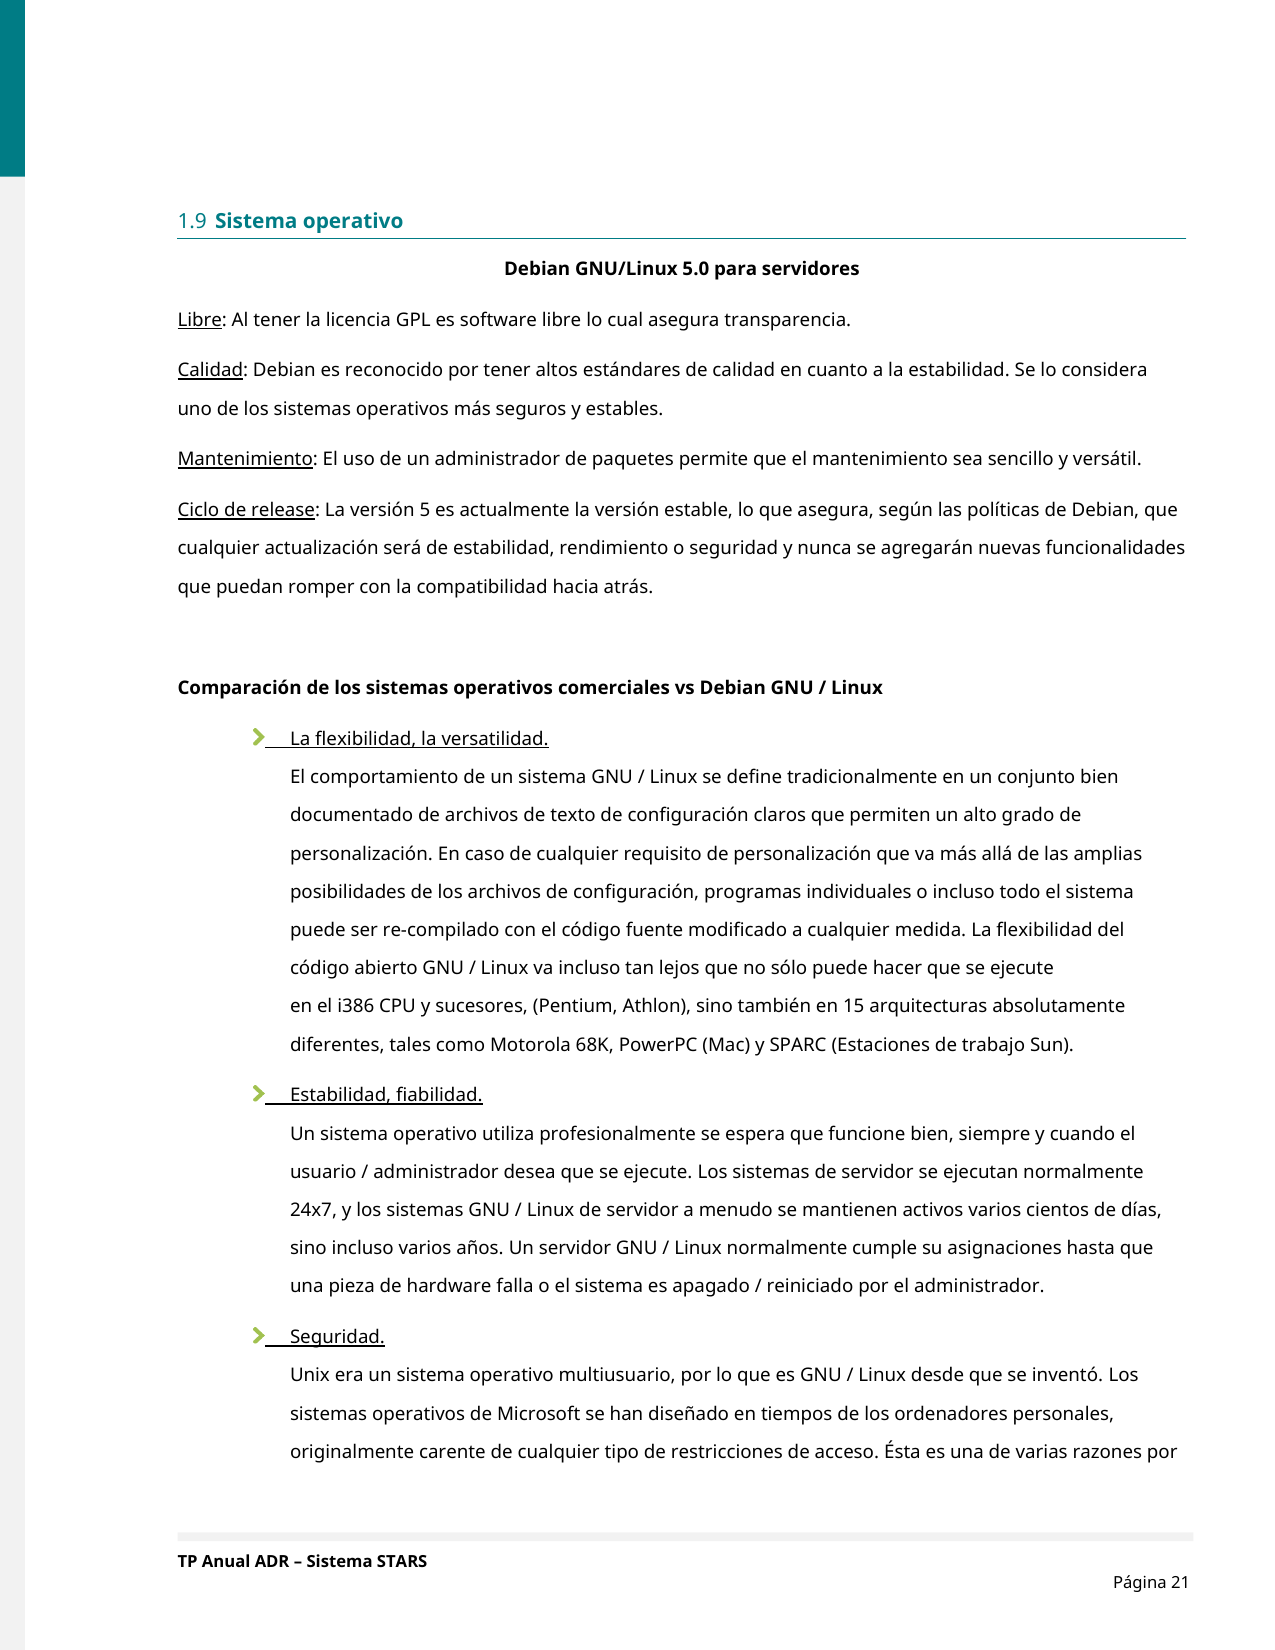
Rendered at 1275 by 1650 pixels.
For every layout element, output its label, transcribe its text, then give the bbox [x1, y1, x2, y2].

text Debian GNU/Linux 5.0 para servidores [177, 255, 1186, 281]
subtitle Sistema operativo [177, 198, 1186, 238]
text Libre: Al tener la licencia GPL es software libre lo cual asegura transparencia. [177, 306, 1186, 332]
text Mantenimiento: El uso de un administrador de paquetes permite que el mantenimiento sea sencillo y versátil. [177, 446, 1186, 471]
list Estabilidad, fiabilidad. Un sistema operativo utiliza profesionalmente se espera que funcione bien, siempre y cuando el usuario / administrador desea que se ejecute. Los sistemas de servidor se ejecutan normalmente 24x7, y los sistemas GNU / Linux de servidor a menudo se mantienen activos varios cientos de días, sino incluso varios años. Un servidor GNU / Linux normalmente cumple su asignaciones hasta que una pieza de hardware falla o el sistema es apagado / reiniciado por el administrador. [252, 1082, 1186, 1298]
picture [253, 728, 265, 746]
text Calidad: Debian es reconocido por tener altos estándares de calidad en cuanto a la estabilidad. Se lo considera uno de los sistemas operativos más seguros y estables. [177, 357, 1186, 421]
picture [253, 1085, 265, 1102]
text Ciclo de release: La versión 5 es actualmente la versión estable, lo que asegura, según las políticas de Debian, que cualquier actualización será de estabilidad, rendimiento o seguridad y nunca se agregarán nuevas funcionalidades que puedan romper con la compatibilidad hacia atrás. [177, 496, 1186, 598]
text Comparación de los sistemas operativos comerciales vs Debian GNU / Linux [177, 674, 1186, 700]
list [252, 1323, 1186, 1464]
picture [253, 1327, 265, 1344]
list La flexibilidad, la versatilidad. El comportamiento de un sistema GNU / Linux se define tradicionalmente en un conjunto bien documentado de archivos de texto de configuración claros que permiten un alto grado de personalización. En caso de cualquier requisito de personalización que va más allá de las amplias posibilidades de los archivos de configuración, programas individuales o incluso todo el sistema puede ser re-compilado con el código fuente modificado a cualquier medida. La flexibilidad del código abierto GNU / Linux va incluso tan lejos que no sólo puede hacer que se ejecute en el i386 CPU y sucesores, (Pentium, Athlon), sino también en 15 arquitecturas absolutamente diferentes, tales como Motorola 68K, PowerPC (Mac) y SPARC (Estaciones de trabajo Sun). [252, 725, 1186, 1056]
